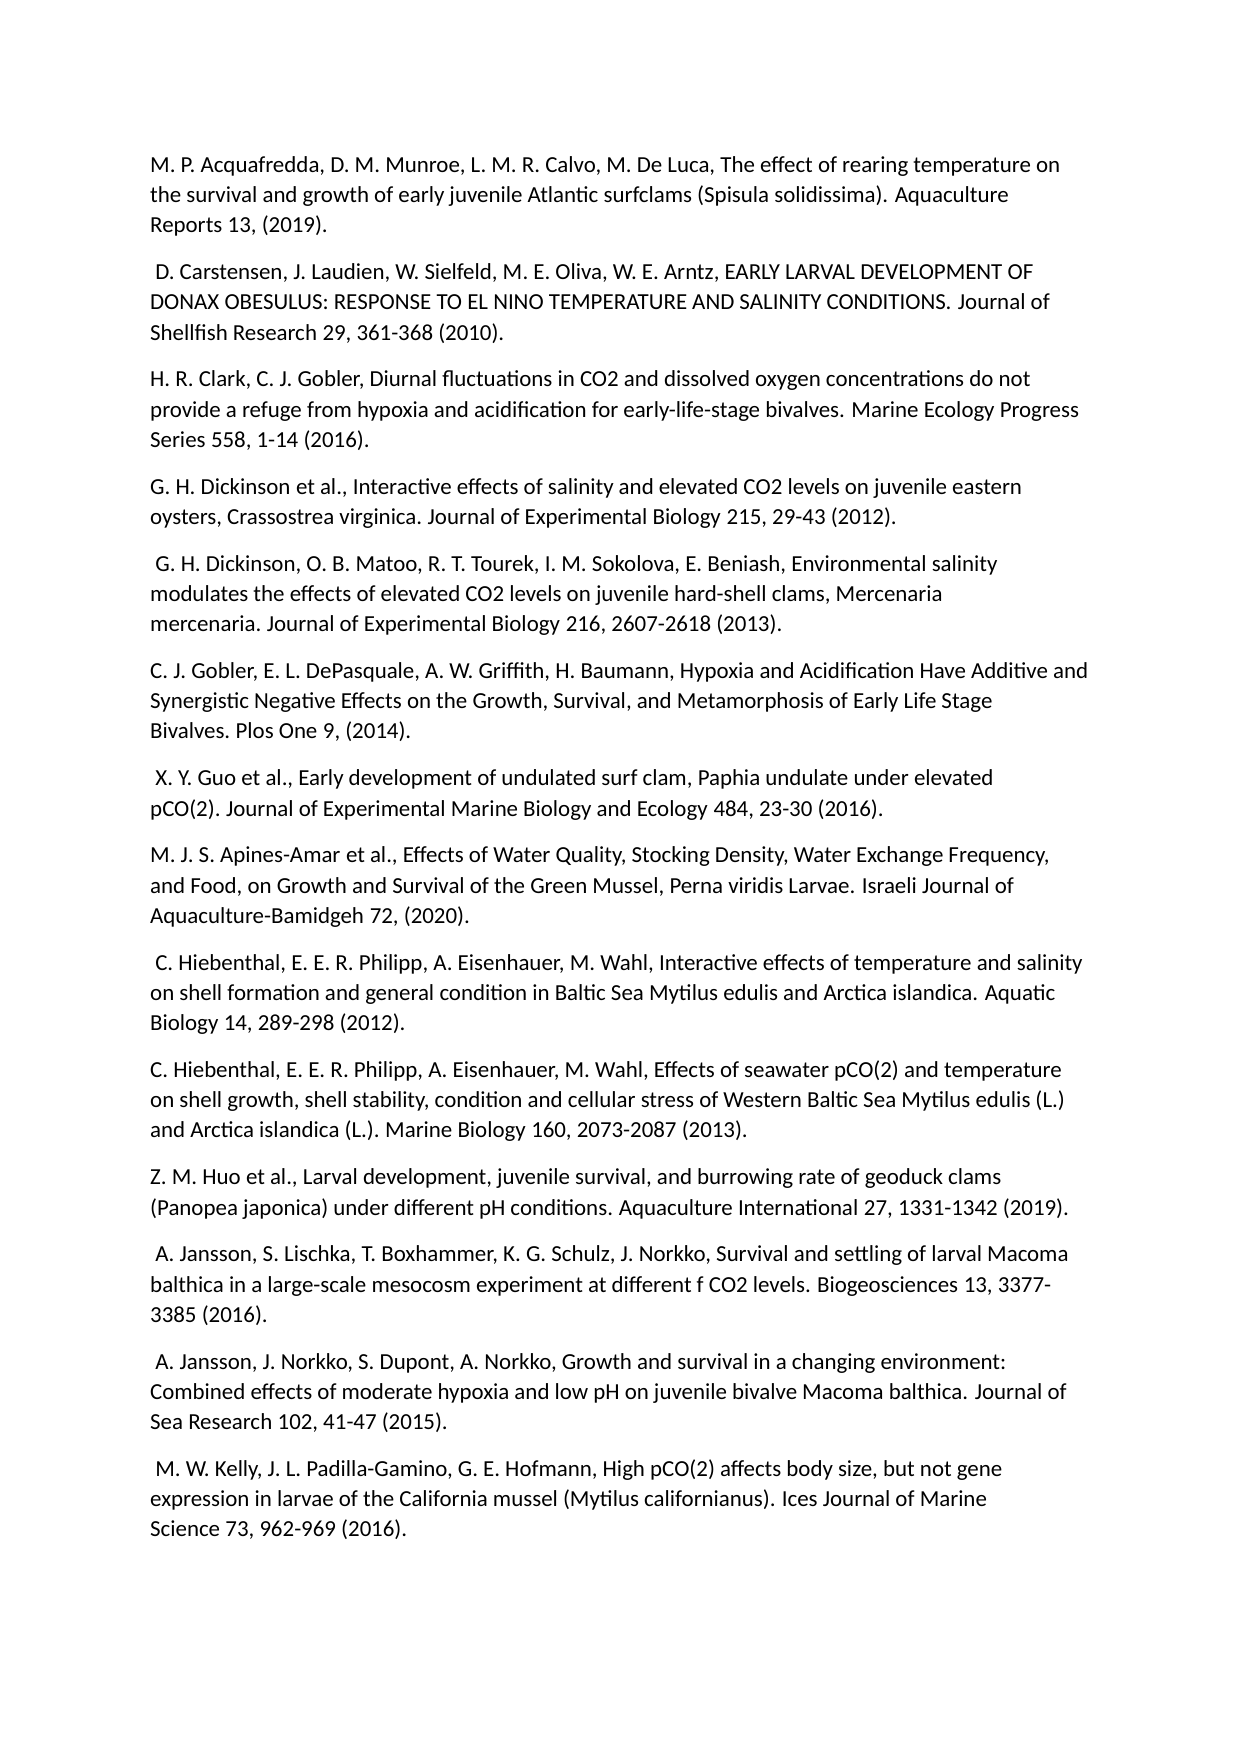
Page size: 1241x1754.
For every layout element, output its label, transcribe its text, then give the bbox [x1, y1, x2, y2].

text C. J. Gobler, E. L. DePasquale, A. W. Griffith, H. Baumann, Hypoxia and Acidification Have Additive and Synergistic Negative Effects on the Growth, Survival, and Metamorphosis of Early Life Stage Bivalves. Plos One 9, (2014). [150, 656, 1090, 745]
text G. H. Dickinson, O. B. Matoo, R. T. Tourek, I. M. Sokolova, E. Beniash, Environmental salinity modulates the effects of elevated CO2 levels on juvenile hard-shell clams, Mercenaria mercenaria. Journal of Experimental Biology 216, 2607-2618 (2013). [150, 549, 1090, 637]
text G. H. Dickinson et al., Interactive effects of salinity and elevated CO2 levels on juvenile eastern oysters, Crassostrea virginica. Journal of Experimental Biology 215, 29-43 (2012). [150, 472, 1090, 530]
text M. J. S. Apines-Amar et al., Effects of Water Quality, Stocking Density, Water Exchange Frequency, and Food, on Growth and Survival of the Green Mussel, Perna viridis Larvae. Israeli Journal of Aquaculture-Bamidgeh 72, (2020). [150, 841, 1090, 929]
text A. Jansson, S. Lischka, T. Boxhammer, K. G. Schulz, J. Norkko, Survival and settling of larval Macoma balthica in a large-scale mesocosm experiment at different f CO2 levels. Biogeosciences 13, 3377-3385 (2016). [150, 1239, 1090, 1328]
text Z. M. Huo et al., Larval development, juvenile survival, and burrowing rate of geoduck clams (Panopea japonica) under different pH conditions. Aquaculture International 27, 1331-1342 (2019). [150, 1162, 1090, 1221]
text X. Y. Guo et al., Early development of undulated surf clam, Paphia undulate under elevated pCO(2). Journal of Experimental Marine Biology and Ecology 484, 23-30 (2016). [150, 763, 1090, 822]
text M. P. Acquafredda, D. M. Munroe, L. M. R. Calvo, M. De Luca, The effect of rearing temperature on the survival and growth of early juvenile Atlantic surfclams (Spisula solidissima). Aquaculture Reports 13, (2019). [150, 150, 1090, 238]
text D. Carstensen, J. Laudien, W. Sielfeld, M. E. Oliva, W. E. Arntz, EARLY LARVAL DEVELOPMENT OF DONAX OBESULUS: RESPONSE TO EL NINO TEMPERATURE AND SALINITY CONDITIONS. Journal of Shellfish Research 29, 361-368 (2010). [150, 257, 1090, 346]
text M. W. Kelly, J. L. Padilla-Gamino, G. E. Hofmann, High pCO(2) affects body size, but not gene expression in larvae of the California mussel (Mytilus californianus). Ices Journal of Marine Science 73, 962-969 (2016). [150, 1454, 1090, 1543]
text C. Hiebenthal, E. E. R. Philipp, A. Eisenhauer, M. Wahl, Effects of seawater pCO(2) and temperature on shell growth, shell stability, condition and cellular stress of Western Baltic Sea Mytilus edulis (L.) and Arctica islandica (L.). Marine Biology 160, 2073-2087 (2013). [150, 1055, 1090, 1144]
text A. Jansson, J. Norkko, S. Dupont, A. Norkko, Growth and survival in a changing environment: Combined effects of moderate hypoxia and low pH on juvenile bivalve Macoma balthica. Journal of Sea Research 102, 41-47 (2015). [150, 1347, 1090, 1435]
text C. Hiebenthal, E. E. R. Philipp, A. Eisenhauer, M. Wahl, Interactive effects of temperature and salinity on shell formation and general condition in Baltic Sea Mytilus edulis and Arctica islandica. Aquatic Biology 14, 289-298 (2012). [150, 948, 1090, 1036]
text H. R. Clark, C. J. Gobler, Diurnal fluctuations in CO2 and dissolved oxygen concentrations do not provide a refuge from hypoxia and acidification for early-life-stage bivalves. Marine Ecology Progress Series 558, 1-14 (2016). [150, 364, 1090, 453]
